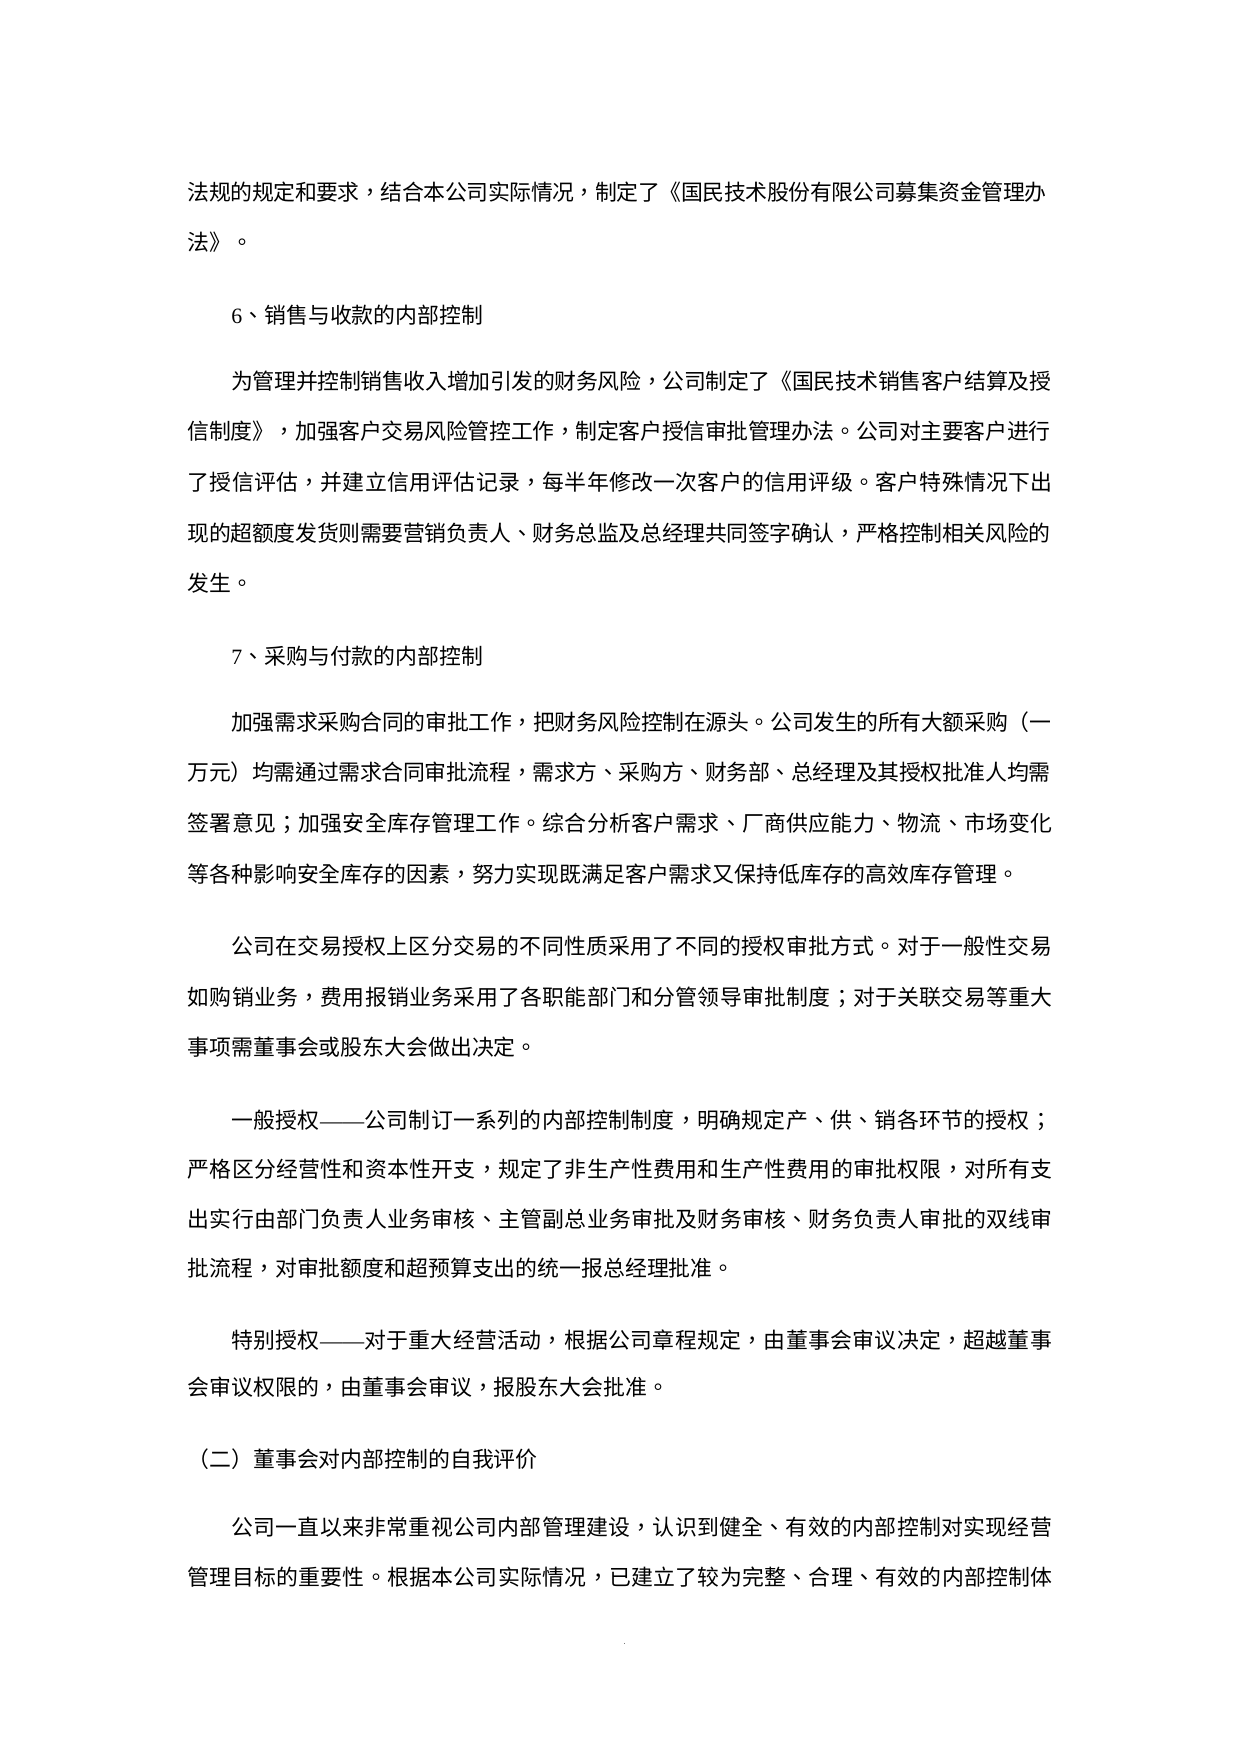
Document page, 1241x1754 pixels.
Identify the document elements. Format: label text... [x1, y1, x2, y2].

text 法规的规定和要求，结合本公司实际情况，制定了《国民技术股份有限公司募集资金管理办 法》。 [187, 177, 1065, 257]
text 6、销售与收款的内部控制 [231, 300, 948, 329]
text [187, 1512, 1053, 1592]
text 一般授权——公司制订一系列的内部控制制度，明确规定产、供、销各环节的授权； 严格区分经营性和资本性开支，规定了非生产性费用和生产性费用的审批权限，对所有支 出实行由部门负责人业务审核、主管副总业务审批及财务审核、财务负责人审批的双线审 批流程，对审批额度和超预算支出的统一报总经理批准。 [187, 1105, 1053, 1283]
text 7、采购与付款的内部控制 [231, 641, 948, 671]
text 加强需求采购合同的审批工作，把财务风险控制在源头。公司发生的所有大额采购（一 万元）均需通过需求合同审批流程，需求方、采购方、财务部、总经理及其授权批准人均需 签署意见；加强安全库存管理工作。综合分析客户需求、厂商供应能力、物流、市场变化 等各种影响安全库存的因素，努力实现既满足客户需求又保持低库存的高效库存管理。 [187, 707, 1054, 888]
text 特别授权——对于重大经营活动，根据公司章程规定，由董事会审议决定，超越董事 会审议权限的，由董事会审议，报股东大会批准。 [187, 1325, 1053, 1402]
text 为管理并控制销售收入增加引发的财务风险，公司制定了《国民技术销售客户结算及授 信制度》，加强客户交易风险管控工作，制定客户授信审批管理办法。公司对主要客户进行 了授信评估，并建立信用评估记录，每半年修改一次客户的信用评级。客户特殊情况下出 现的超额度发货则需要营销负责人、财务总监及总经理共同签字确认，严格控制相关风险的 发生。 [187, 366, 1053, 598]
text 公司在交易授权上区分交易的不同性质采用了不同的授权审批方式。对于一般性交易 如购销业务，费用报销业务采用了各职能部门和分管领导审批制度；对于关联交易等重大 事项需董事会或股东大会做出决定。 [187, 931, 1053, 1062]
text （二）董事会对内部控制的自我评价 [187, 1444, 948, 1474]
